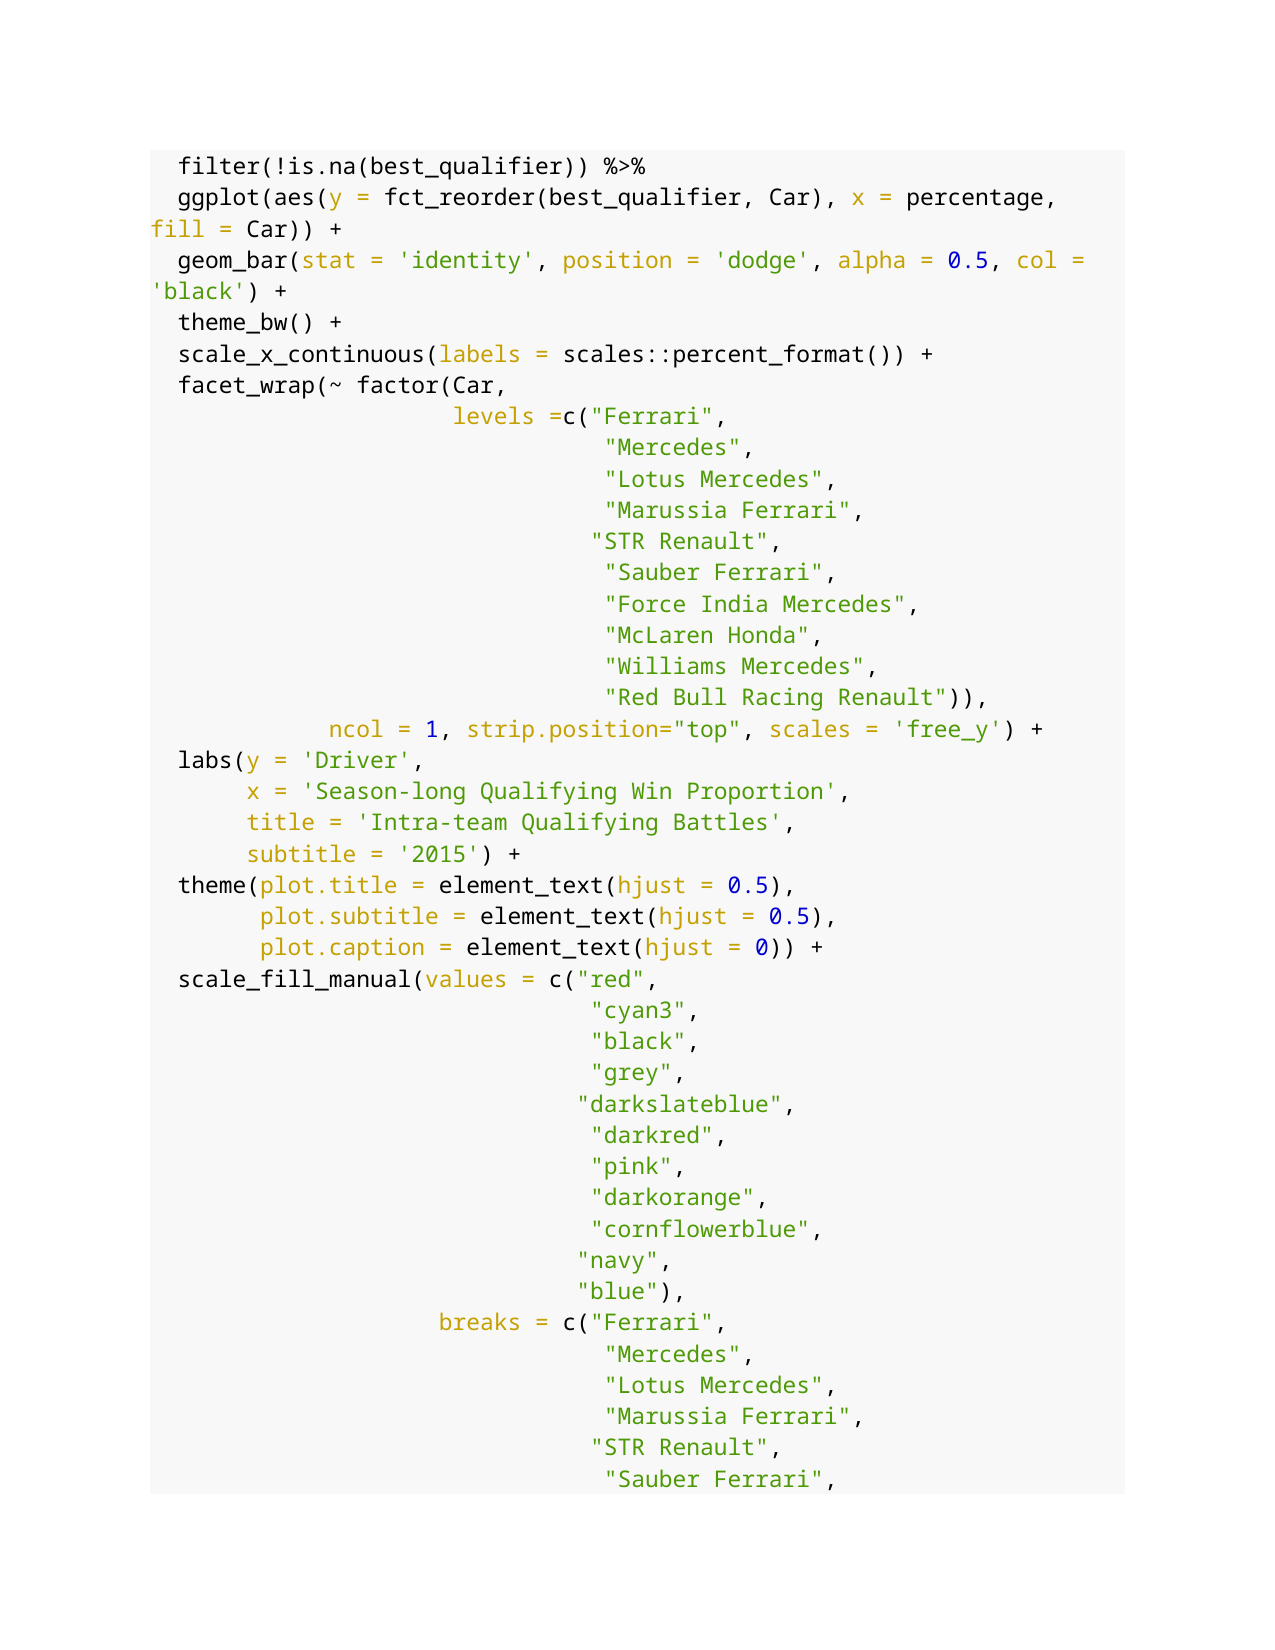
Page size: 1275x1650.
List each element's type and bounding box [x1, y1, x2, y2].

text [150, 150, 1125, 1494]
